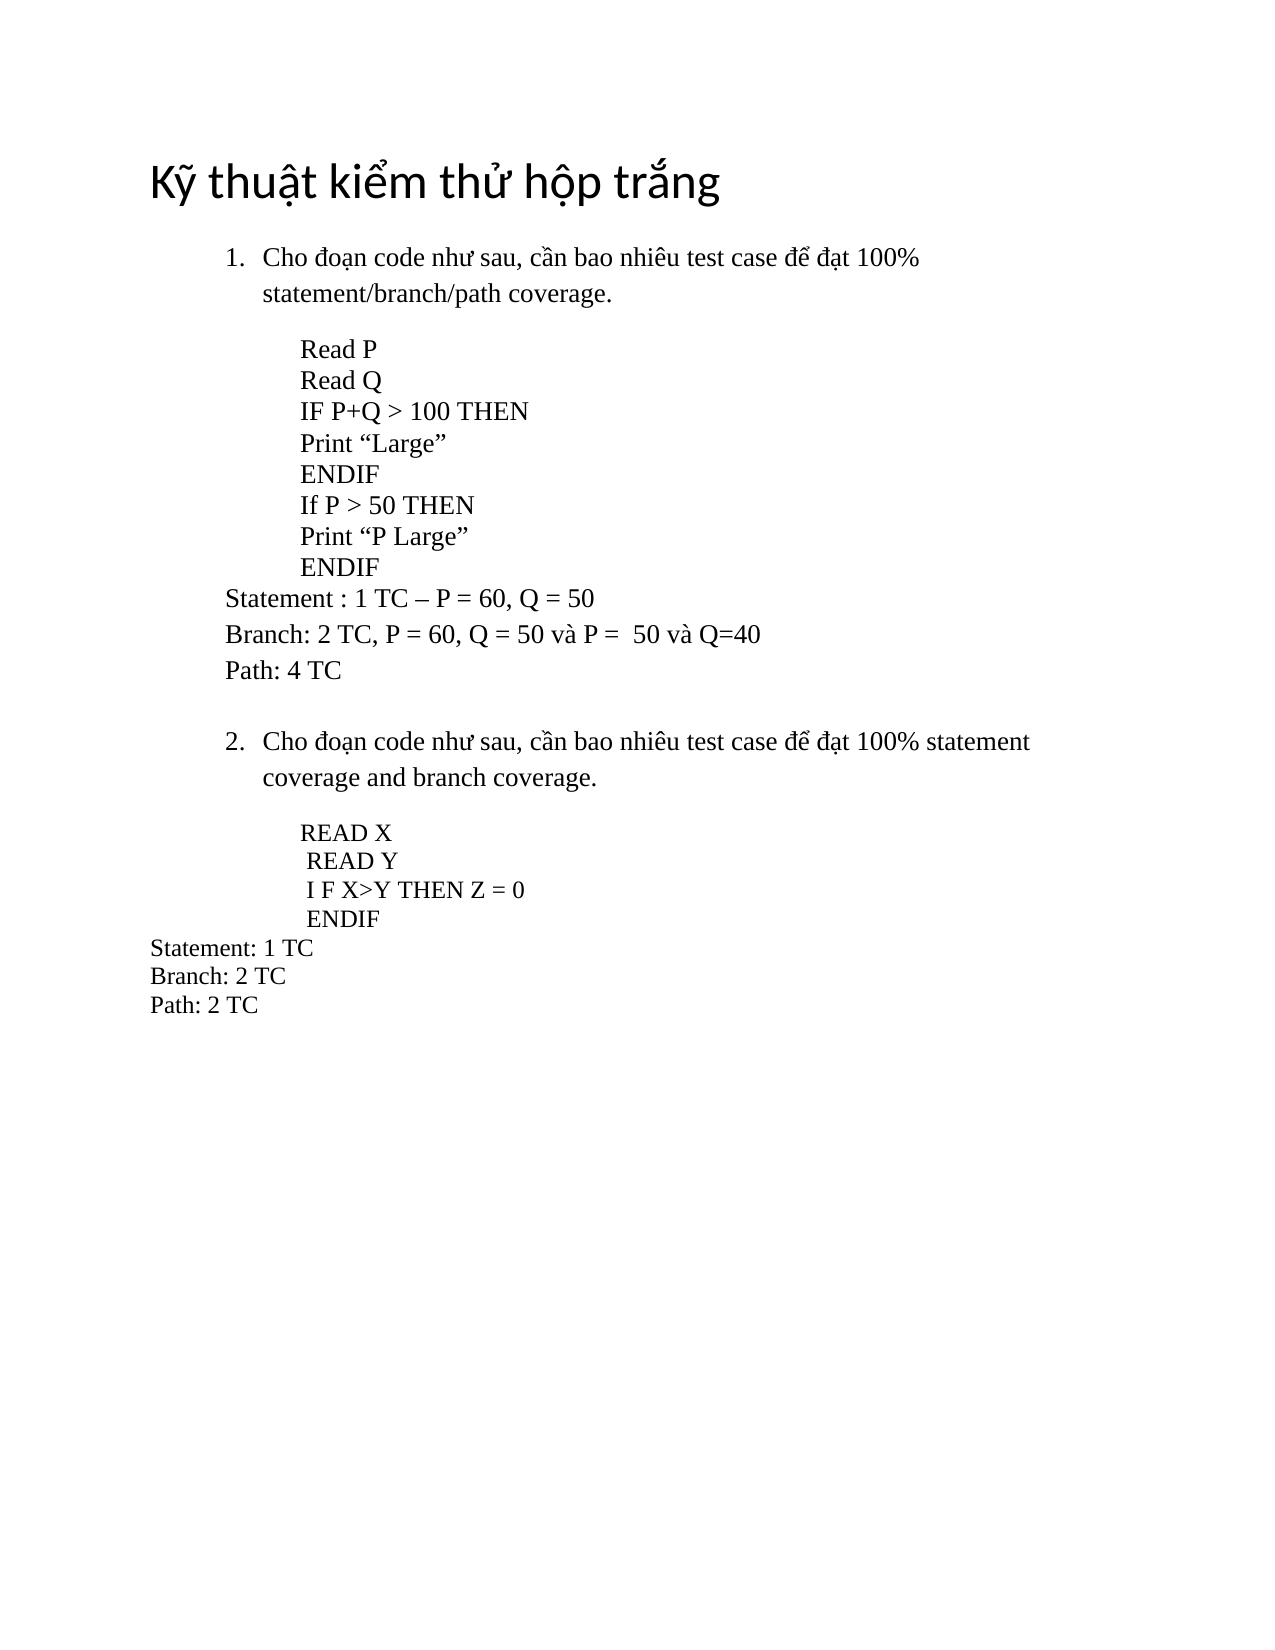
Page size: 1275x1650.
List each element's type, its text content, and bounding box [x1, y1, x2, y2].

list Cho đoạn code như sau, cần bao nhiêu test case để đạt 100% statement coverage and branch coverage. [225, 725, 1125, 792]
text Path: 2 TC [150, 990, 1125, 1019]
list Statement : 1 TC – P = 60, Q = 50 [225, 582, 1125, 613]
text Read P [300, 333, 1125, 364]
text If P > 50 THEN [300, 489, 1125, 520]
text IF P+Q > 100 THEN [300, 396, 1125, 427]
text Print “Large” [300, 427, 1125, 458]
list Cho đoạn code như sau, cần bao nhiêu test case để đạt 100% statement/branch/path coverage. [225, 241, 1125, 308]
list Branch: 2 TC, P = 60, Q = 50 và P = 50 và Q=40 [225, 618, 1125, 649]
text Read Q [300, 364, 1125, 396]
text READ Y [300, 846, 1125, 875]
text I F X>Y THEN Z = 0 [300, 875, 1125, 904]
text ENDIF [300, 458, 1125, 489]
text Print “P Large” [300, 520, 1125, 551]
text ENDIF [300, 904, 1125, 933]
list Path: 4 TC [225, 654, 1125, 685]
text Statement: 1 TC [150, 933, 1125, 961]
text READ X [300, 818, 1125, 846]
text ENDIF [300, 551, 1125, 582]
text Kỹ thuật kiểm thử hộp trắng [150, 150, 1125, 211]
text Branch: 2 TC [150, 961, 1125, 990]
